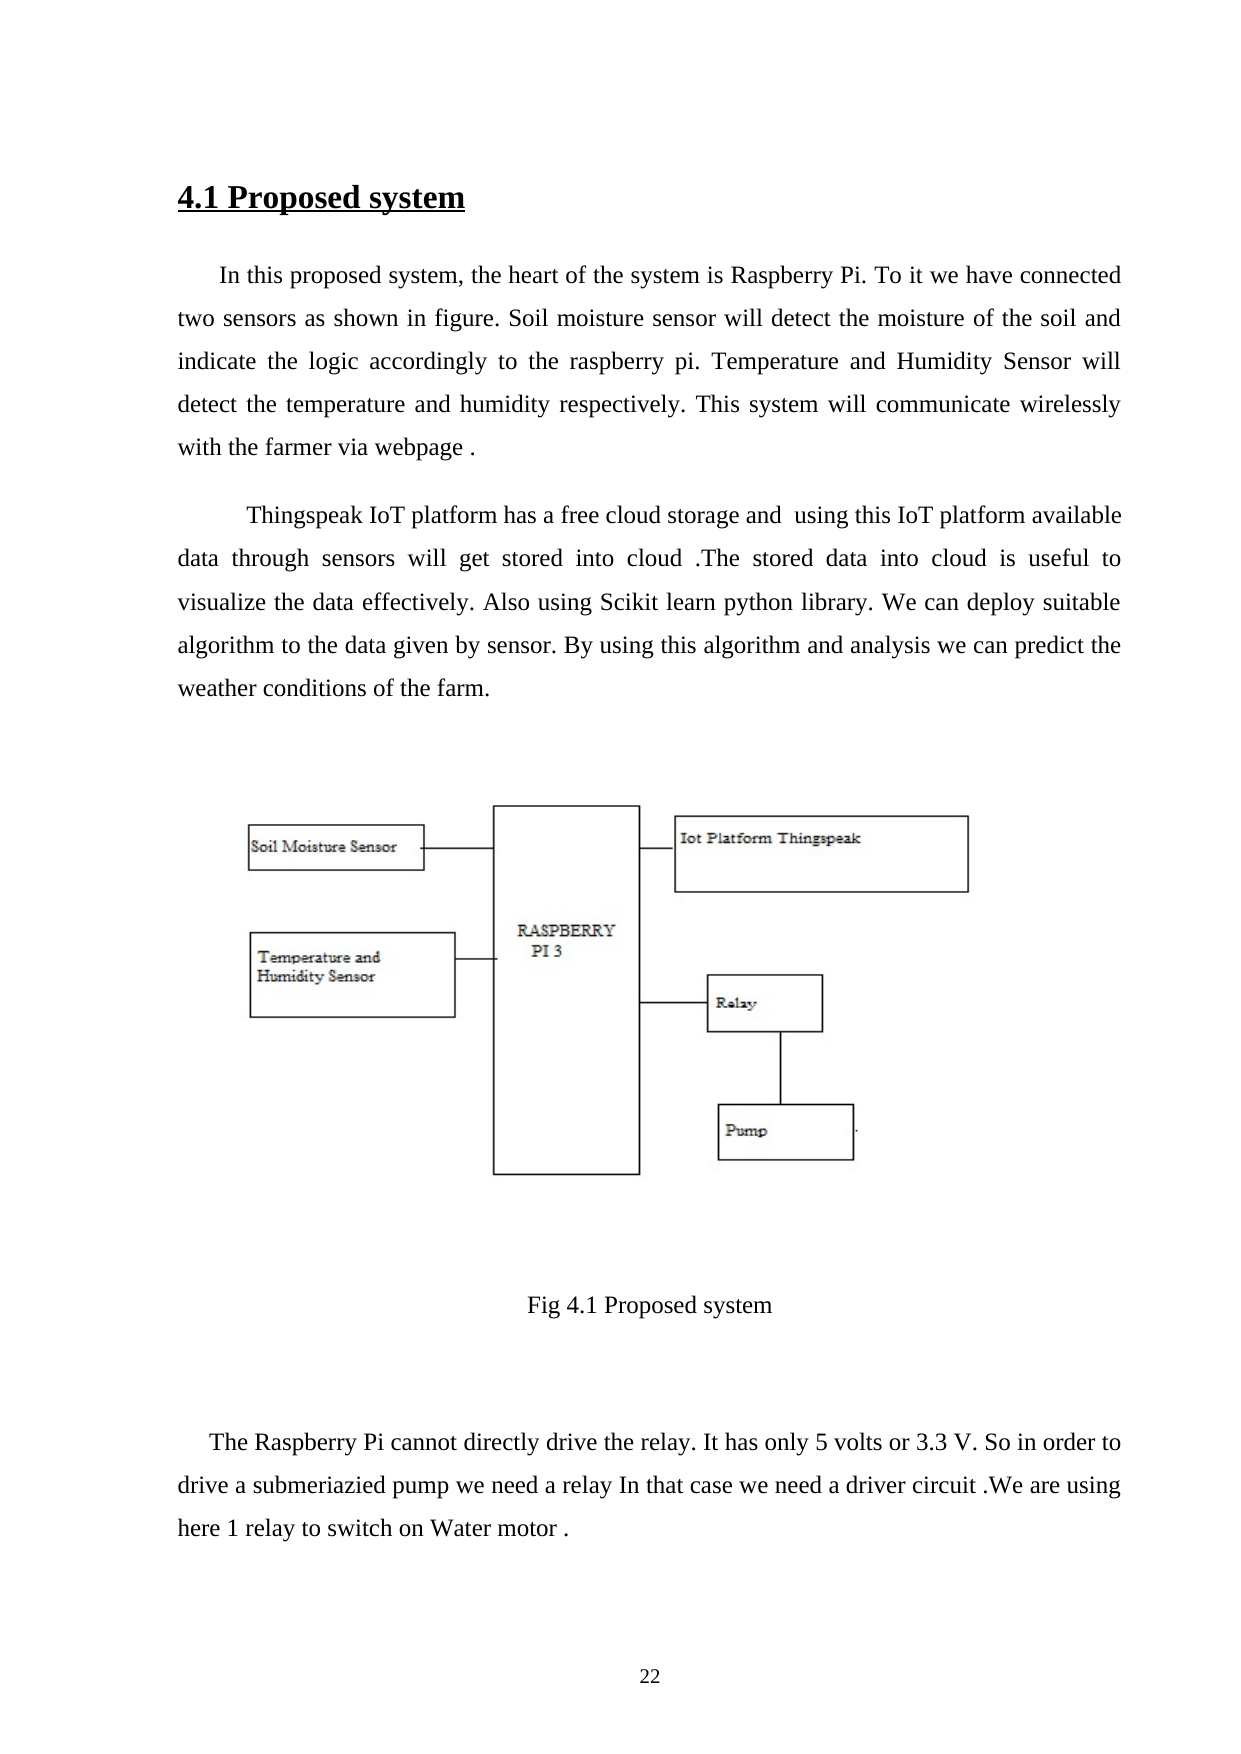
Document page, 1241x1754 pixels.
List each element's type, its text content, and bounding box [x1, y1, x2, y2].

picture [177, 741, 1118, 1254]
text 4.1 Proposed system [177, 177, 1122, 216]
text In this proposed system, the heart of the system is Raspberry Pi. To it we have connected two sensors as shown in figure. Soil moisture sensor will detect the moisture of the soil and indicate the logic accordingly to the raspberry pi. Temperature and Humidity Sensor will detect the temperature and humidity respectively. This system will communicate wirelessly with the farmer via webpage . [177, 260, 1122, 461]
text The Raspberry Pi cannot directly drive the relay. It has only 5 volts or 3.3 V. So in order to drive a submeriazied pump we need a relay In that case we need a driver circuit .We are using here 1 relay to switch on Water motor . [177, 1427, 1122, 1542]
text Fig 4.1 Proposed system [177, 1290, 1122, 1319]
text Thingspeak IoT platform has a free cloud storage and using this IoT platform available data through sensors will get stored into cloud .The stored data into cloud is useful to visualize the data effectively. Also using Scikit learn python library. We can deploy suitable algorithm to the data given by sensor. By using this algorithm and analysis we can predict the weather conditions of the farm. [177, 500, 1122, 702]
